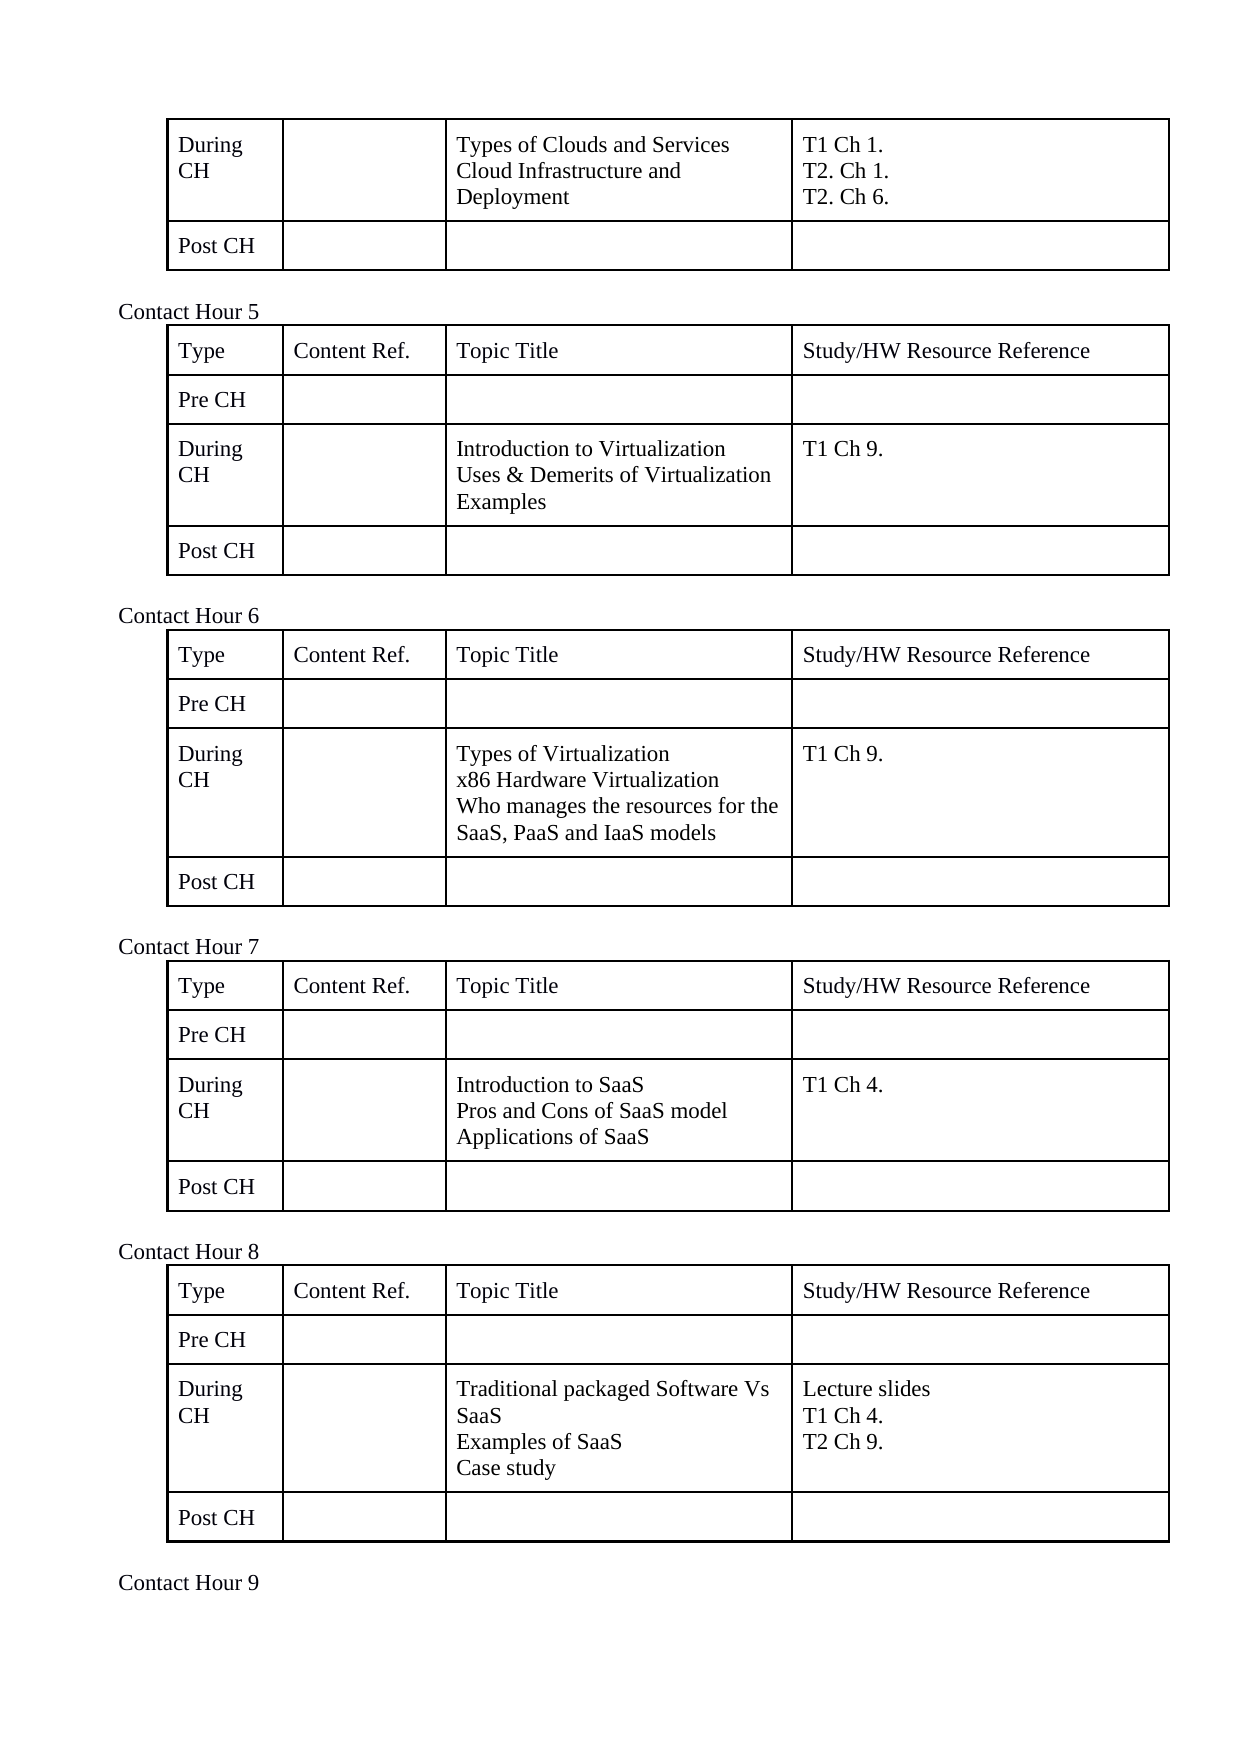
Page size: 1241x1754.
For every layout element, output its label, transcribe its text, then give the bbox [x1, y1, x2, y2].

table_header Topic Title [447, 631, 791, 678]
text Contact Hour 7 [118, 933, 1218, 960]
table_header Topic Title [447, 326, 791, 373]
table_header Study/HW Resource Reference [793, 631, 1168, 678]
table_cell [793, 527, 1168, 574]
table_cell Types of Virtualization x86 Hardware Virtualization Who manages the resources for the SaaS, PaaS and IaaS models [447, 729, 791, 856]
table_cell Pre CH [169, 376, 282, 423]
table_header Content Ref. [284, 631, 445, 678]
table_cell Pre CH [169, 680, 282, 727]
table_cell [793, 680, 1168, 727]
table_cell [793, 1493, 1168, 1540]
text Contact Hour 6 [118, 602, 1218, 629]
table_cell During CH [169, 1365, 282, 1491]
table_cell Post CH [169, 1493, 282, 1540]
table_cell [284, 858, 445, 905]
table_cell [284, 729, 445, 856]
text Contact Hour 5 [118, 298, 1218, 324]
table_cell [284, 1493, 445, 1540]
table_header Type [169, 631, 282, 678]
table_cell [284, 1011, 445, 1058]
table_cell [447, 1316, 791, 1363]
table_header Study/HW Resource Reference [793, 962, 1168, 1009]
table_cell [284, 120, 445, 220]
table_cell Lecture slides T1 Ch 4. T2 Ch 9. [793, 1365, 1168, 1491]
table_cell During CH [169, 729, 282, 856]
table_cell [284, 527, 445, 574]
table_header Study/HW Resource Reference [793, 326, 1168, 373]
table_cell T1 Ch 9. [793, 729, 1168, 856]
table_cell Post CH [169, 1162, 282, 1209]
table_cell Pre CH [169, 1011, 282, 1058]
table_cell [284, 680, 445, 727]
table_cell During CH [169, 1060, 282, 1160]
table_header Study/HW Resource Reference [793, 1266, 1168, 1313]
table_cell [447, 680, 791, 727]
table_header Content Ref. [284, 326, 445, 373]
table_cell [447, 1011, 791, 1058]
table_cell [793, 858, 1168, 905]
table_cell Post CH [169, 527, 282, 574]
text Contact Hour 9 [118, 1569, 1218, 1595]
table_cell During CH [169, 120, 282, 220]
table_cell [284, 222, 445, 269]
table_cell [793, 376, 1168, 423]
table_cell [447, 527, 791, 574]
table_cell Pre CH [169, 1316, 282, 1363]
table_cell Introduction to SaaS Pros and Cons of SaaS model Applications of SaaS [447, 1060, 791, 1160]
table_cell T1 Ch 4. [793, 1060, 1168, 1160]
table_cell During CH [169, 425, 282, 525]
table_cell [793, 1316, 1168, 1363]
table_cell [284, 1060, 445, 1160]
table_cell T1 Ch 1. T2. Ch 1. T2. Ch 6. [793, 120, 1168, 220]
table_cell [447, 376, 791, 423]
table_cell Post CH [169, 858, 282, 905]
table_header Type [169, 1266, 282, 1313]
table_cell Introduction to Virtualization Uses & Demerits of Virtualization Examples [447, 425, 791, 525]
table_cell Traditional packaged Software Vs SaaS Examples of SaaS Case study [447, 1365, 791, 1491]
table_cell [284, 1365, 445, 1491]
table_header Topic Title [447, 1266, 791, 1313]
table_cell [793, 222, 1168, 269]
table_cell [284, 1316, 445, 1363]
table_cell [284, 425, 445, 525]
table_cell [793, 1162, 1168, 1209]
table_cell [447, 1493, 791, 1540]
table_cell T1 Ch 9. [793, 425, 1168, 525]
table_cell [447, 222, 791, 269]
table_cell [793, 1011, 1168, 1058]
table_header Content Ref. [284, 1266, 445, 1313]
table_header Content Ref. [284, 962, 445, 1009]
table_header Topic Title [447, 962, 791, 1009]
table_cell Post CH [169, 222, 282, 269]
table_header Type [169, 326, 282, 373]
table_cell [284, 376, 445, 423]
table_cell Types of Clouds and Services Cloud Infrastructure and Deployment [447, 120, 791, 220]
table_header Type [169, 962, 282, 1009]
table_cell [447, 858, 791, 905]
table_cell [284, 1162, 445, 1209]
text Contact Hour 8 [118, 1238, 1218, 1264]
table_cell [447, 1162, 791, 1209]
